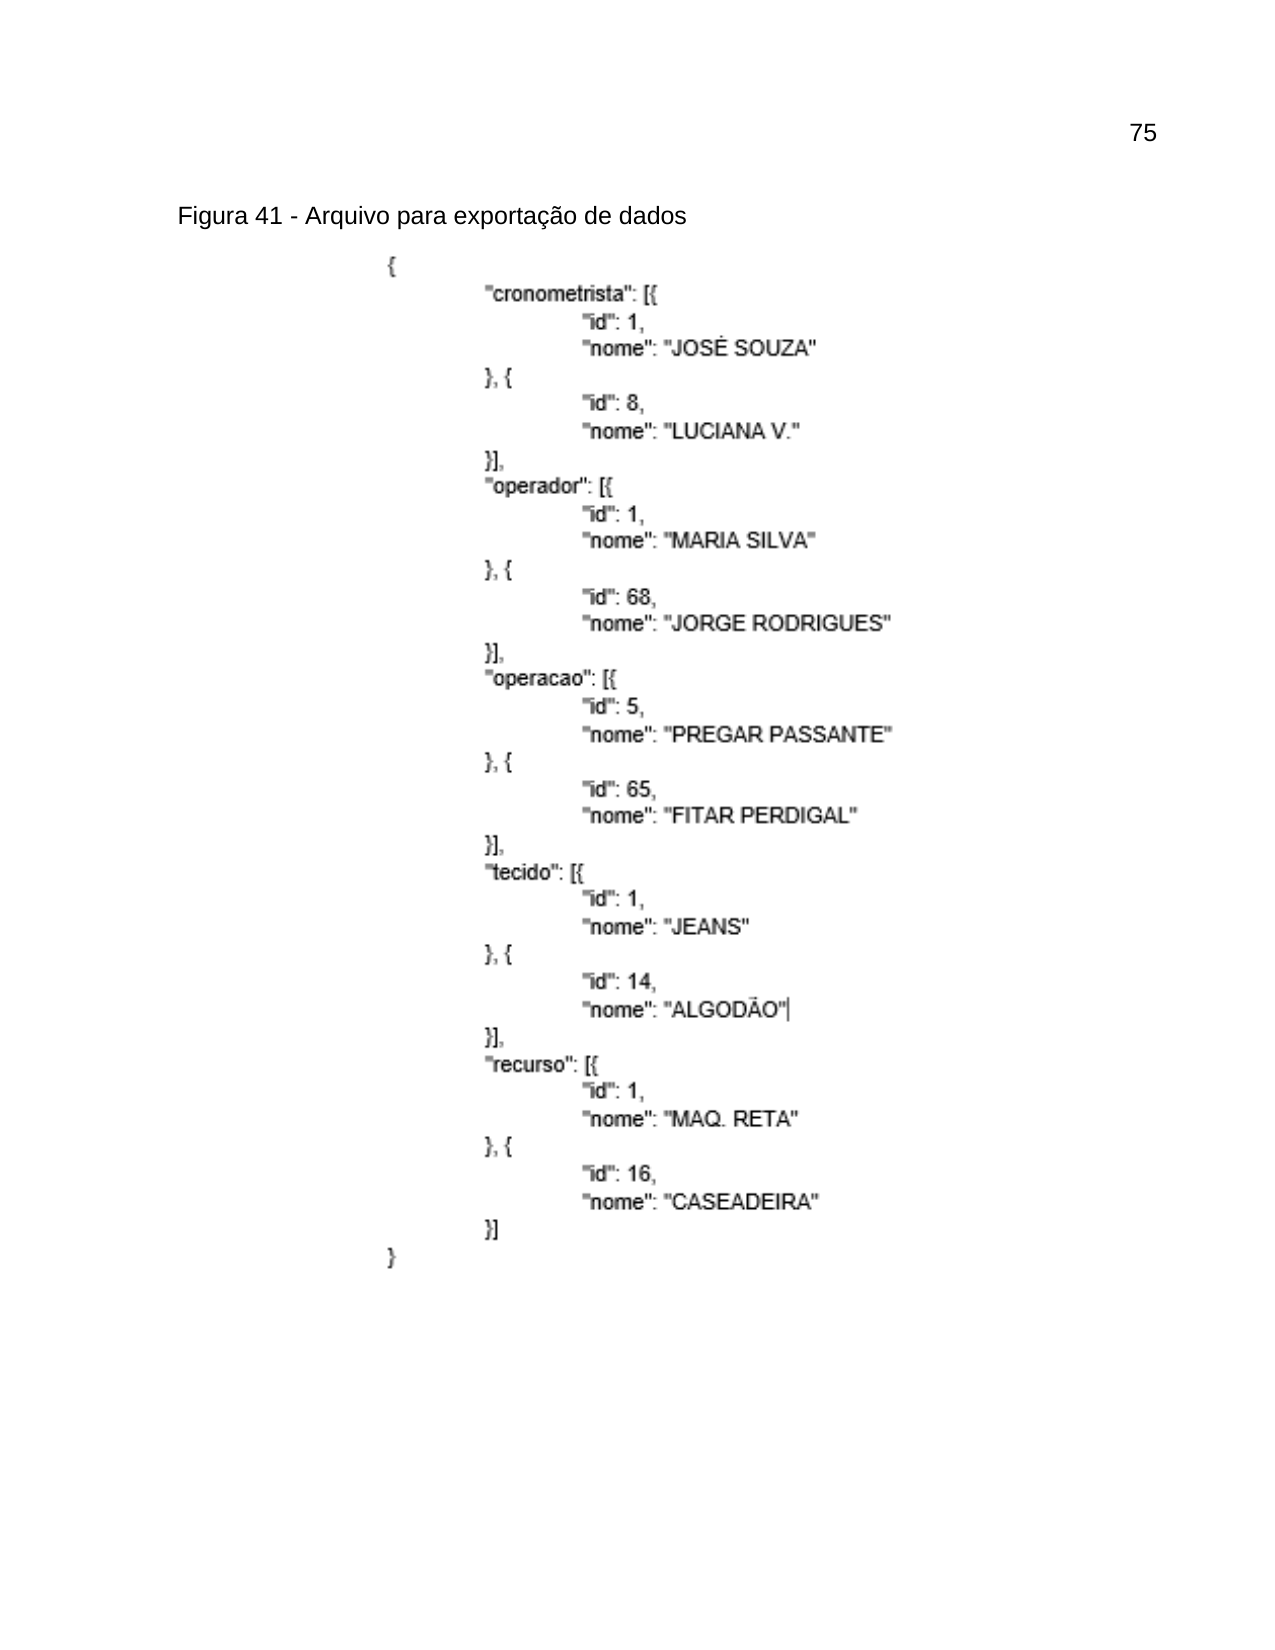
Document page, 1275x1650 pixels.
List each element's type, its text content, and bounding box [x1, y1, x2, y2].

picture [358, 241, 976, 1295]
text Figura 41 - Arquivo para exportação de dados [177, 201, 1157, 229]
